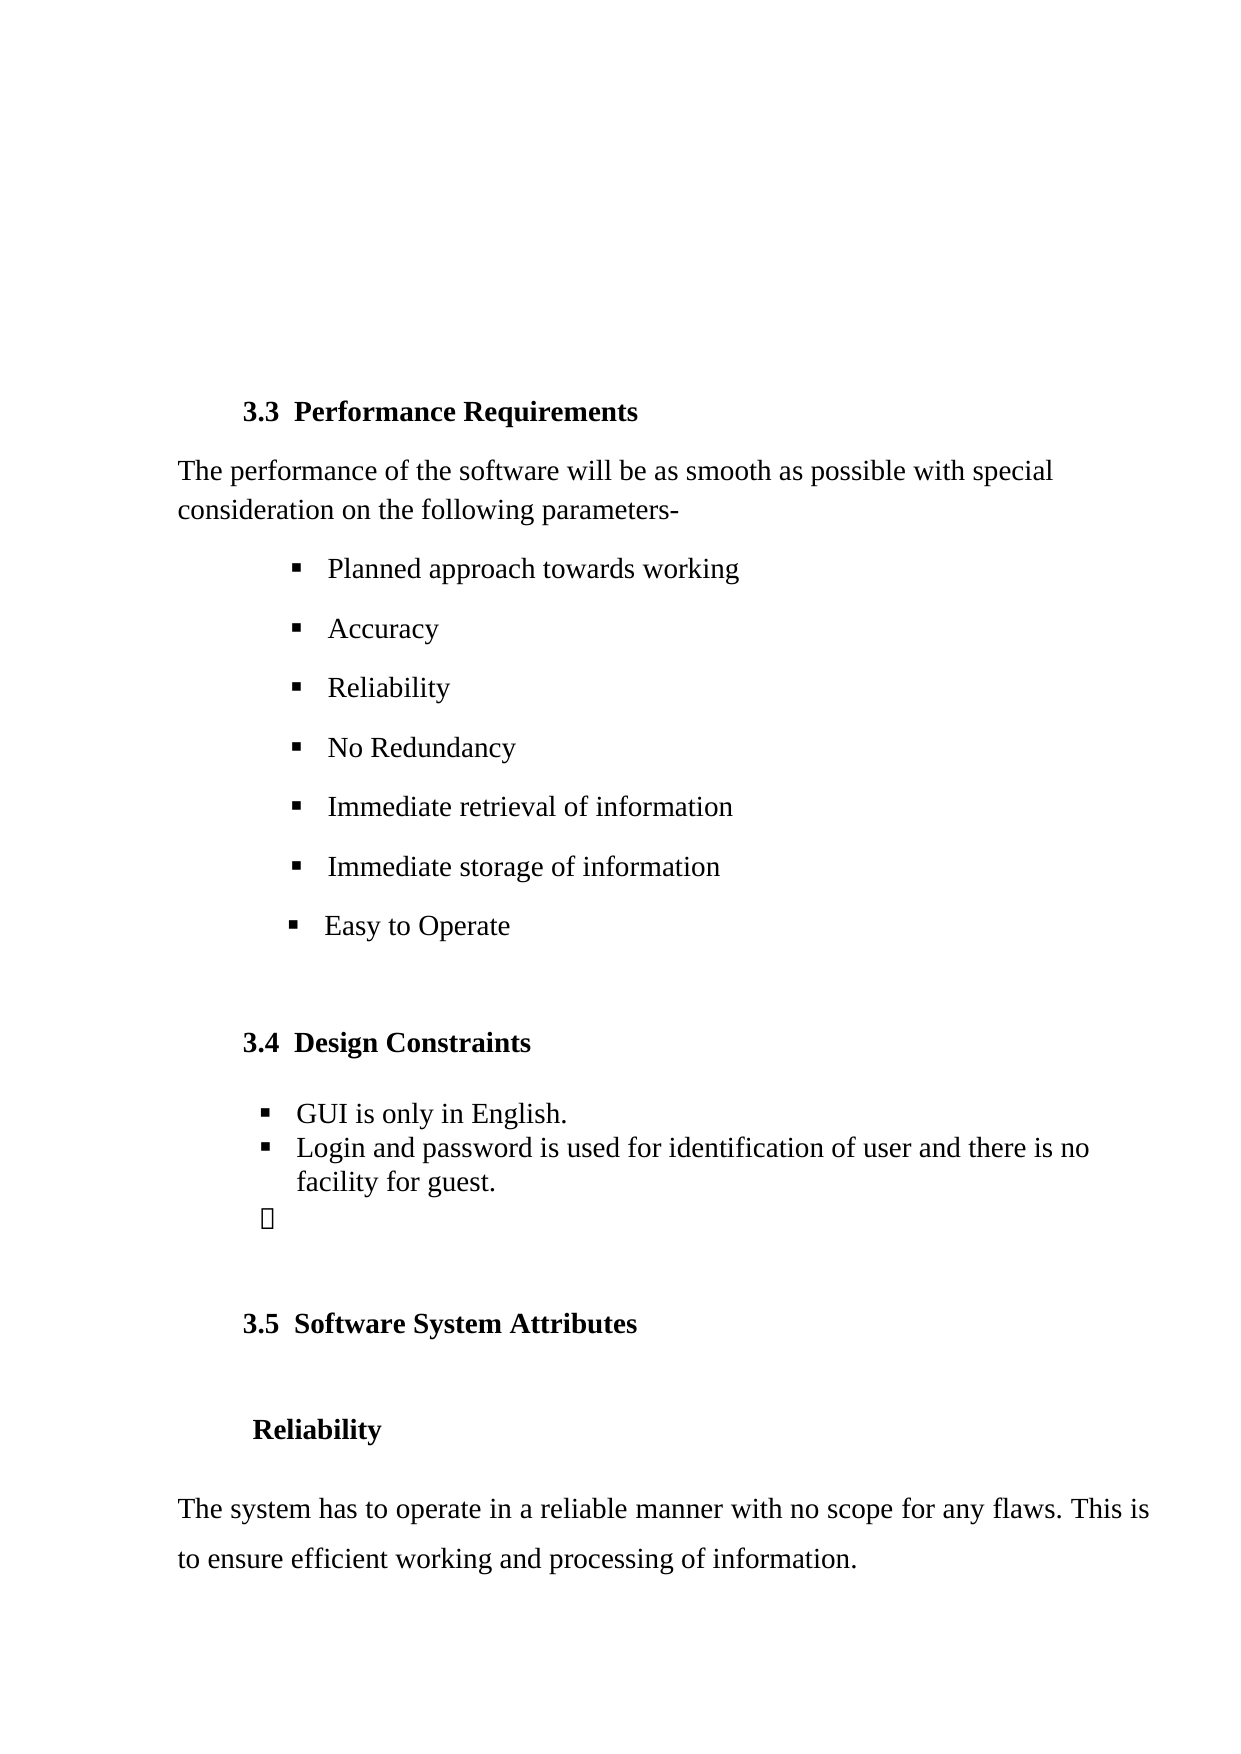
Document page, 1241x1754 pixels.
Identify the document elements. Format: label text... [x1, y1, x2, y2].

list Immediate retrieval of information [289, 789, 1169, 823]
list GUI is only in English. [258, 1096, 1169, 1130]
subtitle Performance Requirements [243, 394, 1169, 428]
text  [258, 1198, 1169, 1238]
list Reliability [289, 670, 1169, 704]
list Accuracy [289, 611, 1169, 644]
list Login and password is used for identification of user and there is no facility for guest. [258, 1130, 1090, 1197]
list No Redundancy [289, 730, 1169, 763]
list Easy to Operate [286, 908, 1169, 942]
text The system has to operate in a reliable manner with no scope for any flaws. This is to ensure efficient working and processing of information. [177, 1491, 1169, 1575]
list Planned approach towards working [289, 551, 1169, 585]
text The performance of the software will be as smooth as possible with special consideration on the following parameters- [177, 453, 1055, 526]
subtitle Design Constraints [243, 1025, 1169, 1058]
list Immediate storage of information [289, 849, 1169, 883]
subtitle Software System Attributes [243, 1306, 1169, 1339]
text Reliability [252, 1412, 1169, 1446]
